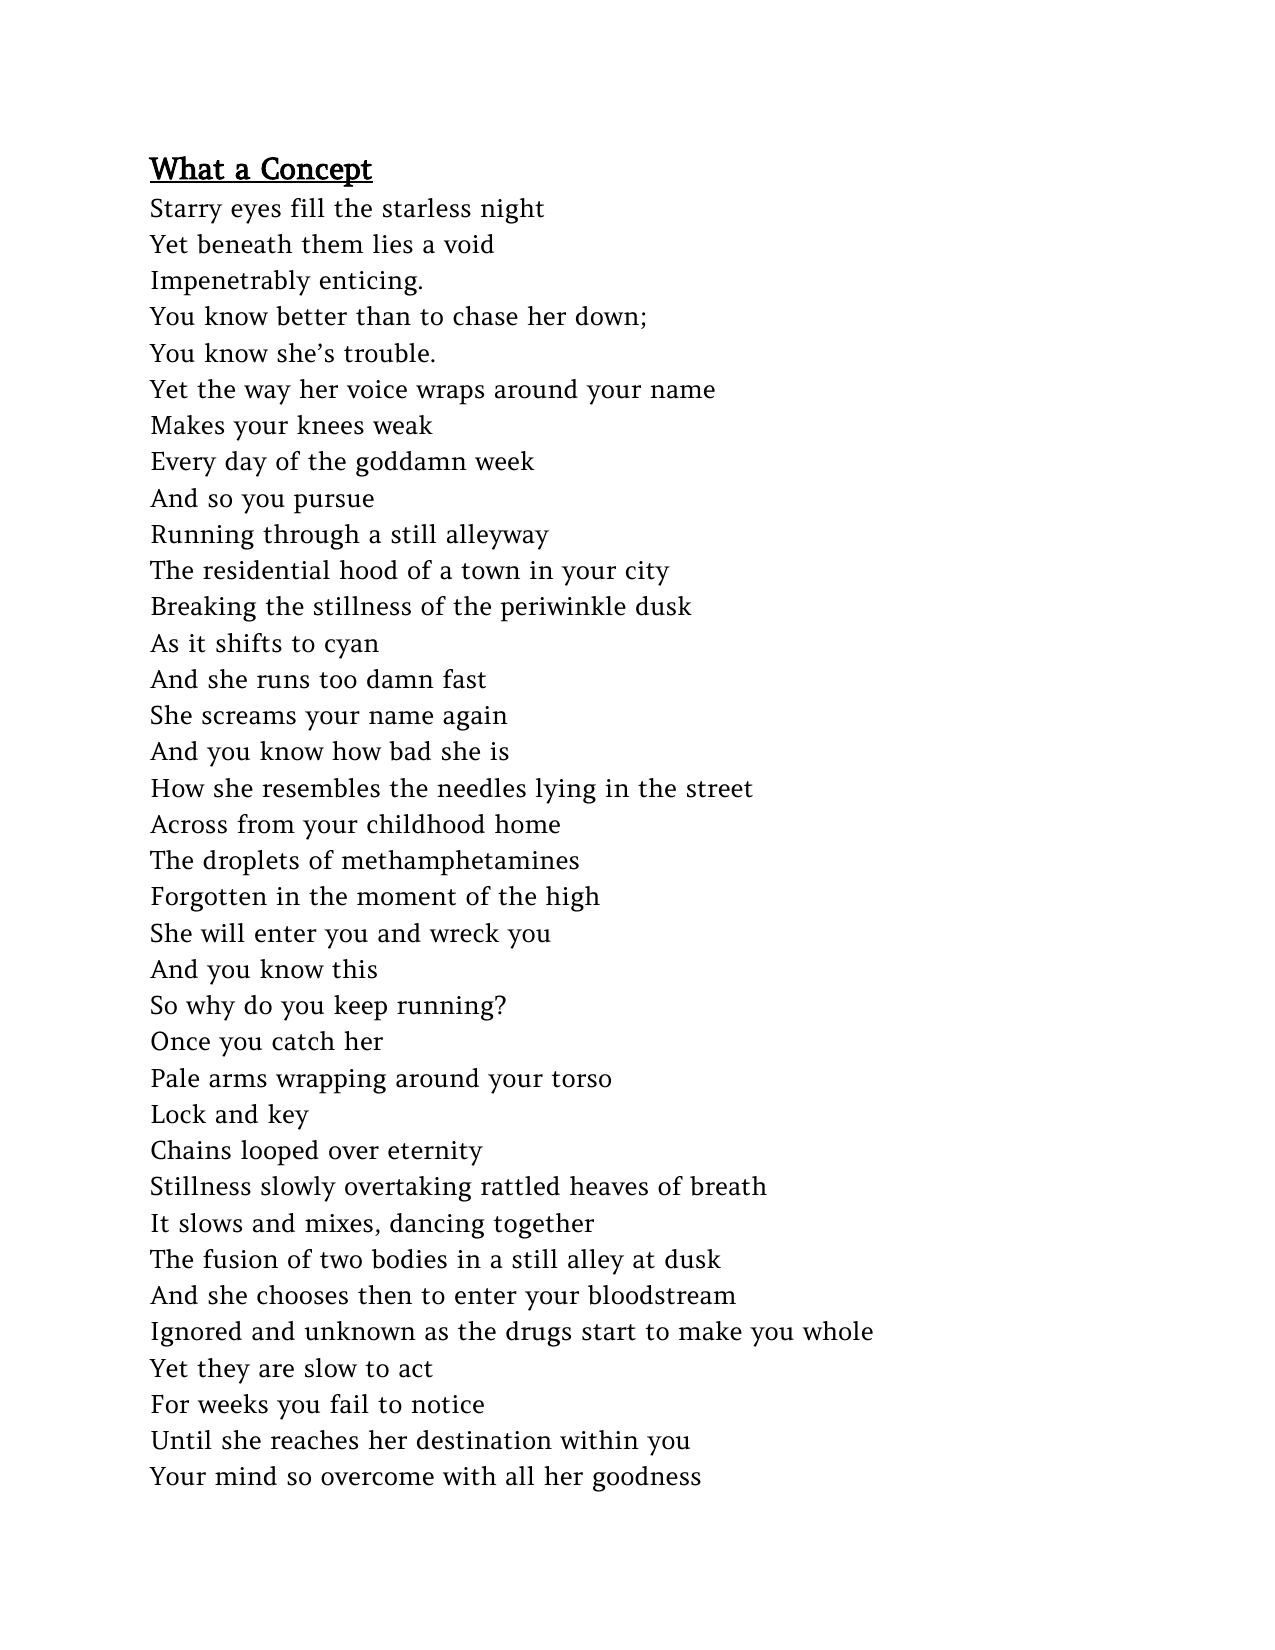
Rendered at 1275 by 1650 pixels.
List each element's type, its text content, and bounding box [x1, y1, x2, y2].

text So why do you keep running? [150, 990, 1125, 1021]
text Ignored and unknown as the drugs start to make you whole [150, 1316, 1125, 1348]
text She will enter you and wreck you [150, 917, 1125, 949]
text For weeks you fail to notice [150, 1389, 1125, 1420]
text The residential hood of a town in your city [150, 555, 1125, 586]
text You know she’s trouble. [150, 337, 1125, 369]
text Your mind so overcome with all her goodness [150, 1461, 1125, 1493]
text Once you catch her [150, 1026, 1125, 1058]
text And you know how bad she is [150, 736, 1125, 768]
text Chains looped over eternity [150, 1135, 1125, 1166]
text Breaking the stillness of the periwinkle dusk [150, 591, 1125, 623]
text Forgotten in the moment of the high [150, 881, 1125, 913]
text Across from your childhood home [150, 809, 1125, 840]
text What a Concept [150, 150, 1125, 187]
text Starry eyes fill the starless night [150, 192, 1125, 224]
text Pale arms wrapping around your torso [150, 1062, 1125, 1094]
text And so you pursue [150, 482, 1125, 514]
text Every day of the goddamn week [150, 446, 1125, 478]
text The droplets of methamphetamines [150, 845, 1125, 876]
text Running through a still alleyway [150, 519, 1125, 550]
text You know better than to chase her down; [150, 301, 1125, 333]
text Stillness slowly overtaking rattled heaves of breath [150, 1171, 1125, 1203]
text It slows and mixes, dancing together [150, 1207, 1125, 1239]
text And you know this [150, 954, 1125, 985]
text And she runs too damn fast [150, 664, 1125, 695]
text She screams your name again [150, 700, 1125, 731]
text Yet they are slow to act [150, 1352, 1125, 1384]
text Until she reaches her destination within you [150, 1425, 1125, 1456]
text Makes your knees weak [150, 410, 1125, 441]
text Yet beneath them lies a void [150, 229, 1125, 260]
text The fusion of two bodies in a still alley at dusk [150, 1244, 1125, 1275]
text Impenetrably enticing. [150, 265, 1125, 296]
text Lock and key [150, 1099, 1125, 1130]
text As it shifts to cyan [150, 627, 1125, 659]
text And she chooses then to enter your bloodstream [150, 1280, 1125, 1311]
text Yet the way her voice wraps around your name [150, 374, 1125, 405]
text How she resembles the needles lying in the street [150, 772, 1125, 804]
